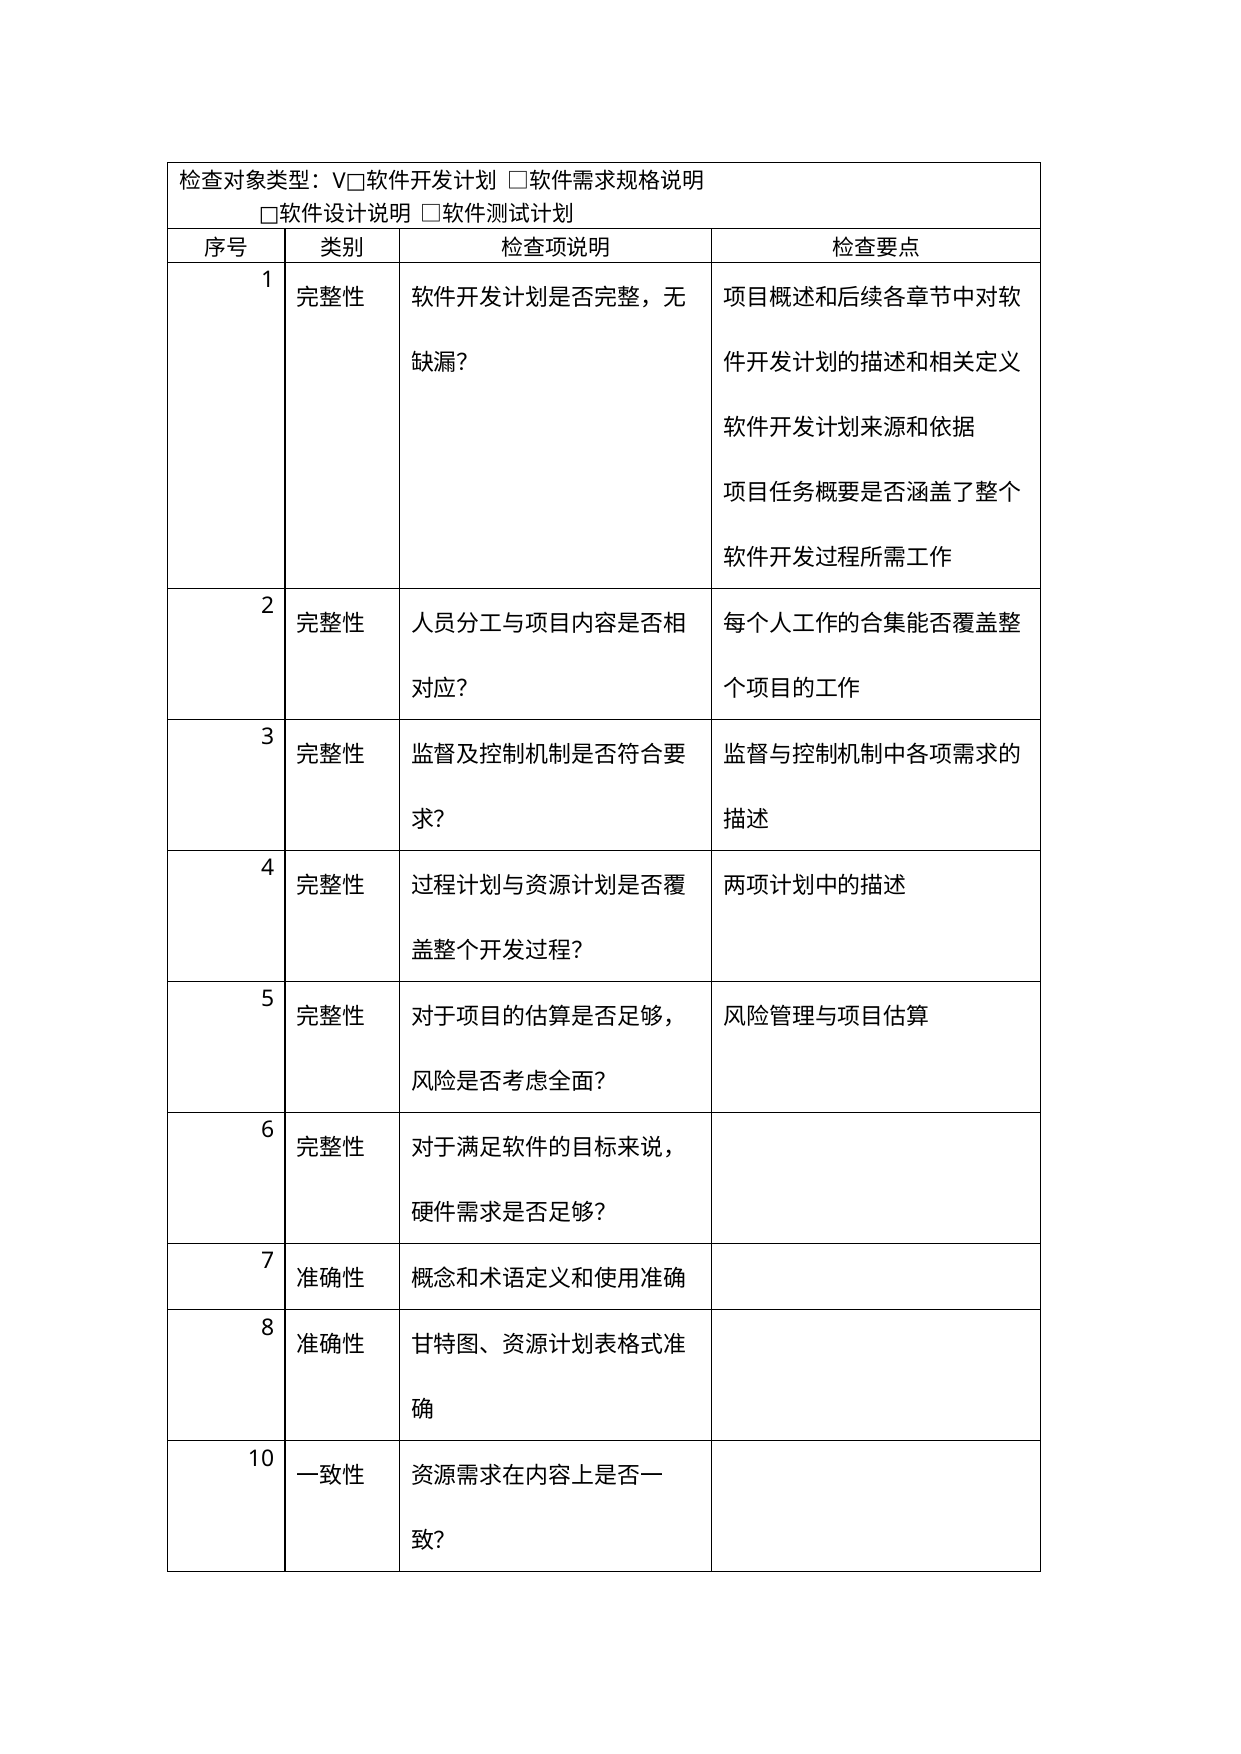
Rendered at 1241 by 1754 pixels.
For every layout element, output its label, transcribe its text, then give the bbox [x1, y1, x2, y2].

table_cell 完整性 [286, 720, 399, 850]
table_cell 6 [168, 1113, 284, 1243]
table_cell 准确性 [286, 1244, 399, 1309]
table_cell 过程计划与资源计划是否覆盖整个开发过程？ [400, 851, 711, 981]
table_cell 5 [168, 982, 284, 1112]
table_cell 准确性 [286, 1310, 399, 1440]
table_cell 监督及控制机制是否符合要求？ [400, 720, 711, 850]
table_cell 10 [168, 1441, 284, 1571]
table_cell 完整性 [286, 263, 399, 588]
table_cell 4 [168, 851, 284, 981]
table_cell 序号 [168, 229, 284, 262]
table_cell 一致性 [286, 1441, 399, 1571]
table_cell 两项计划中的描述 [712, 851, 1040, 981]
table_header 检查对象类型：V□软件开发计划 □软件需求规格说明 □软件设计说明 □软件测试计划 [168, 163, 1040, 228]
table_cell 对于满足软件的目标来说，硬件需求是否足够？ [400, 1113, 711, 1243]
table_cell 7 [168, 1244, 284, 1309]
table_cell 检查要点 [712, 229, 1040, 262]
table_cell 概念和术语定义和使用准确 [400, 1244, 711, 1309]
table_cell [712, 1113, 1040, 1243]
table_cell 项目概述和后续各章节中对软件开发计划的描述和相关定义 软件开发计划来源和依据 项目任务概要是否涵盖了整个软件开发过程所需工作 [712, 263, 1040, 588]
table_cell [712, 1310, 1040, 1440]
table_cell 资源需求在内容上是否一致？ [400, 1441, 711, 1571]
table_cell 完整性 [286, 589, 399, 719]
table_cell 对于项目的估算是否足够，风险是否考虑全面？ [400, 982, 711, 1112]
table_cell [712, 1441, 1040, 1571]
table_cell 完整性 [286, 851, 399, 981]
table_cell 软件开发计划是否完整，无缺漏？ [400, 263, 711, 588]
table_cell 甘特图、资源计划表格式准确 [400, 1310, 711, 1440]
table_cell 1 [168, 263, 284, 588]
table_cell 完整性 [286, 1113, 399, 1243]
table_cell 每个人工作的合集能否覆盖整个项目的工作 [712, 589, 1040, 719]
table_cell 检查项说明 [400, 229, 711, 262]
table_cell 人员分工与项目内容是否相对应？ [400, 589, 711, 719]
table_cell 完整性 [286, 982, 399, 1112]
table_cell 类别 [286, 229, 399, 262]
table_cell 监督与控制机制中各项需求的描述 [712, 720, 1040, 850]
table_cell 风险管理与项目估算 [712, 982, 1040, 1112]
table_cell 2 [168, 589, 284, 719]
table_cell [712, 1244, 1040, 1309]
table_cell 3 [168, 720, 284, 850]
table_cell 8 [168, 1310, 284, 1440]
